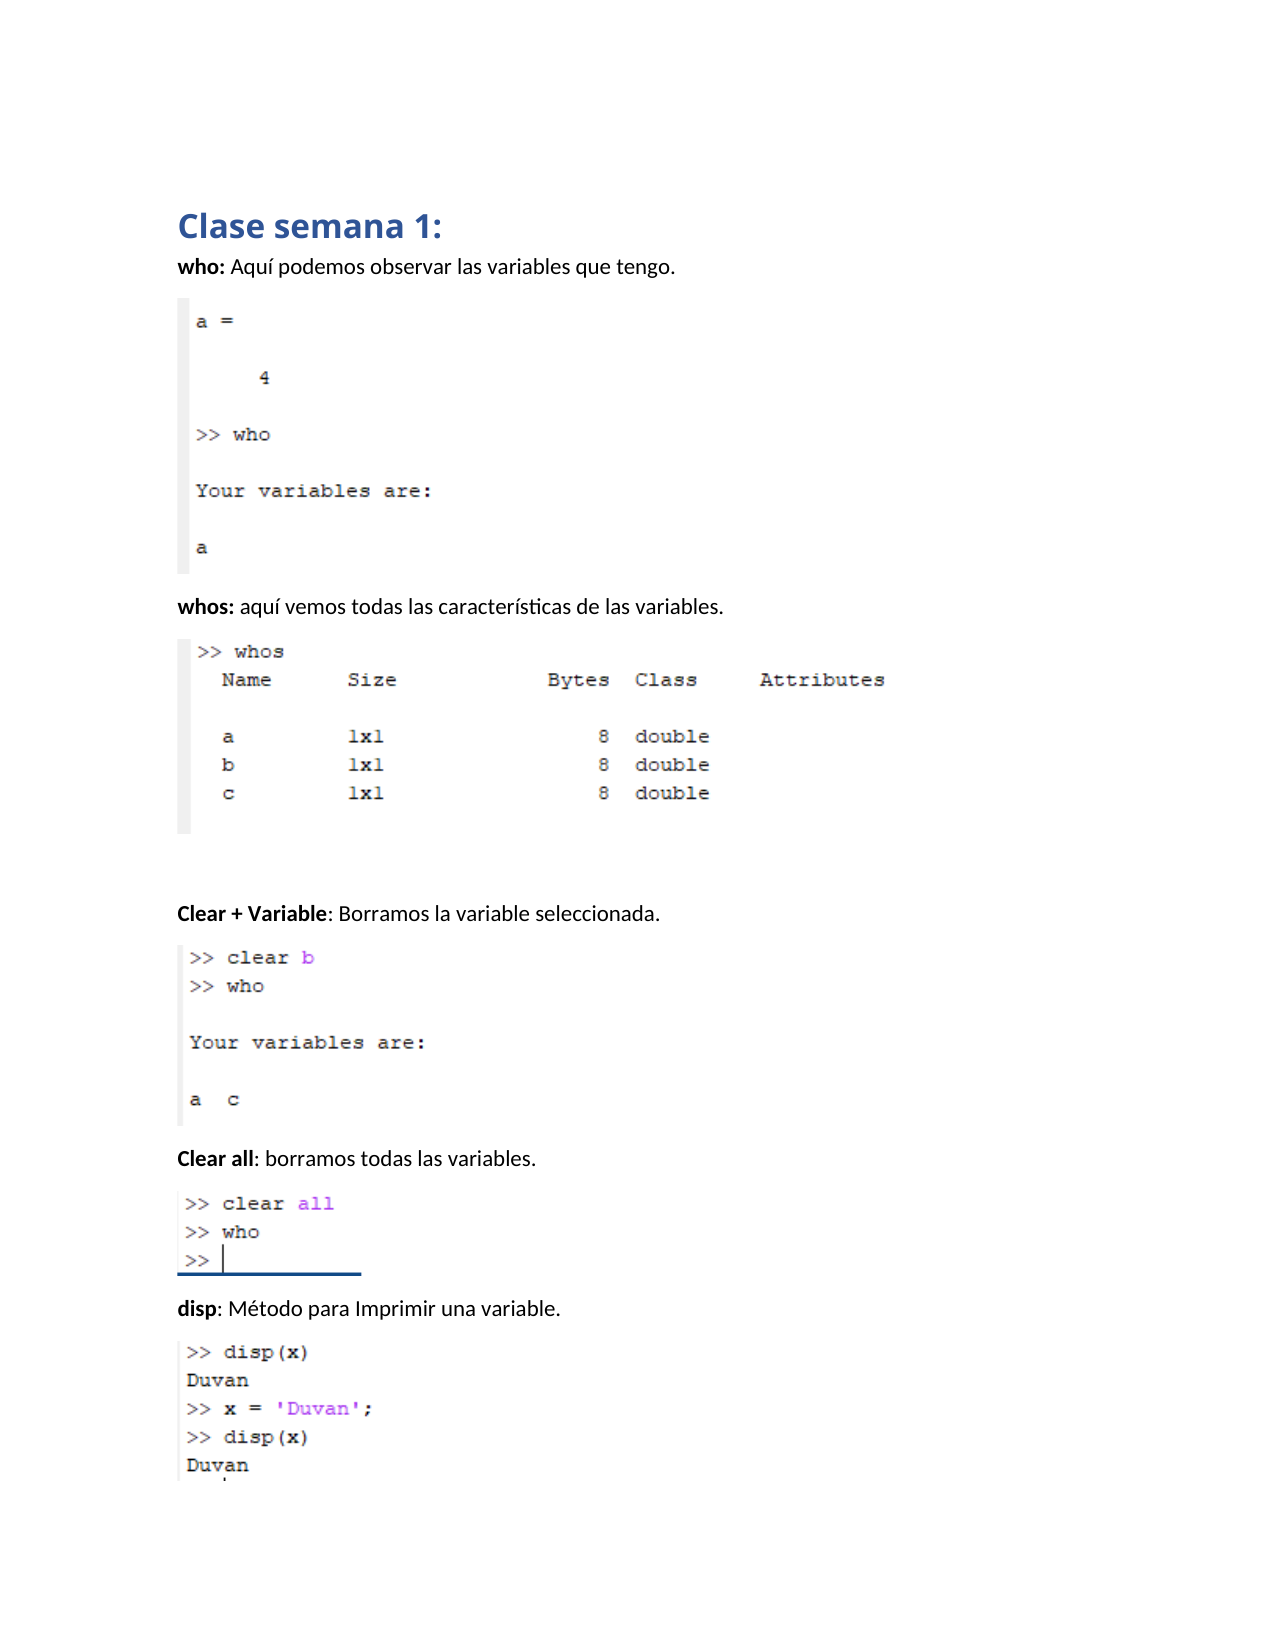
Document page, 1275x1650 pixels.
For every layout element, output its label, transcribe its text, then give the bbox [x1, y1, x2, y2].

text Clear all: borramos todas las variables. [177, 1144, 1098, 1172]
subtitle Clase semana 1: [177, 203, 1098, 248]
picture [177, 639, 928, 834]
picture [177, 945, 462, 1126]
text whos: aquí vemos todas las características de las variables. [177, 592, 1098, 621]
picture [177, 1341, 389, 1481]
text Clear + Variable: Borramos la variable seleccionada. [177, 899, 1098, 927]
text disp: Método para Imprimir una variable. [177, 1294, 1098, 1322]
picture [177, 1191, 362, 1276]
picture [177, 298, 484, 574]
text who: Aquí podemos observar las variables que tengo. [177, 252, 1098, 280]
